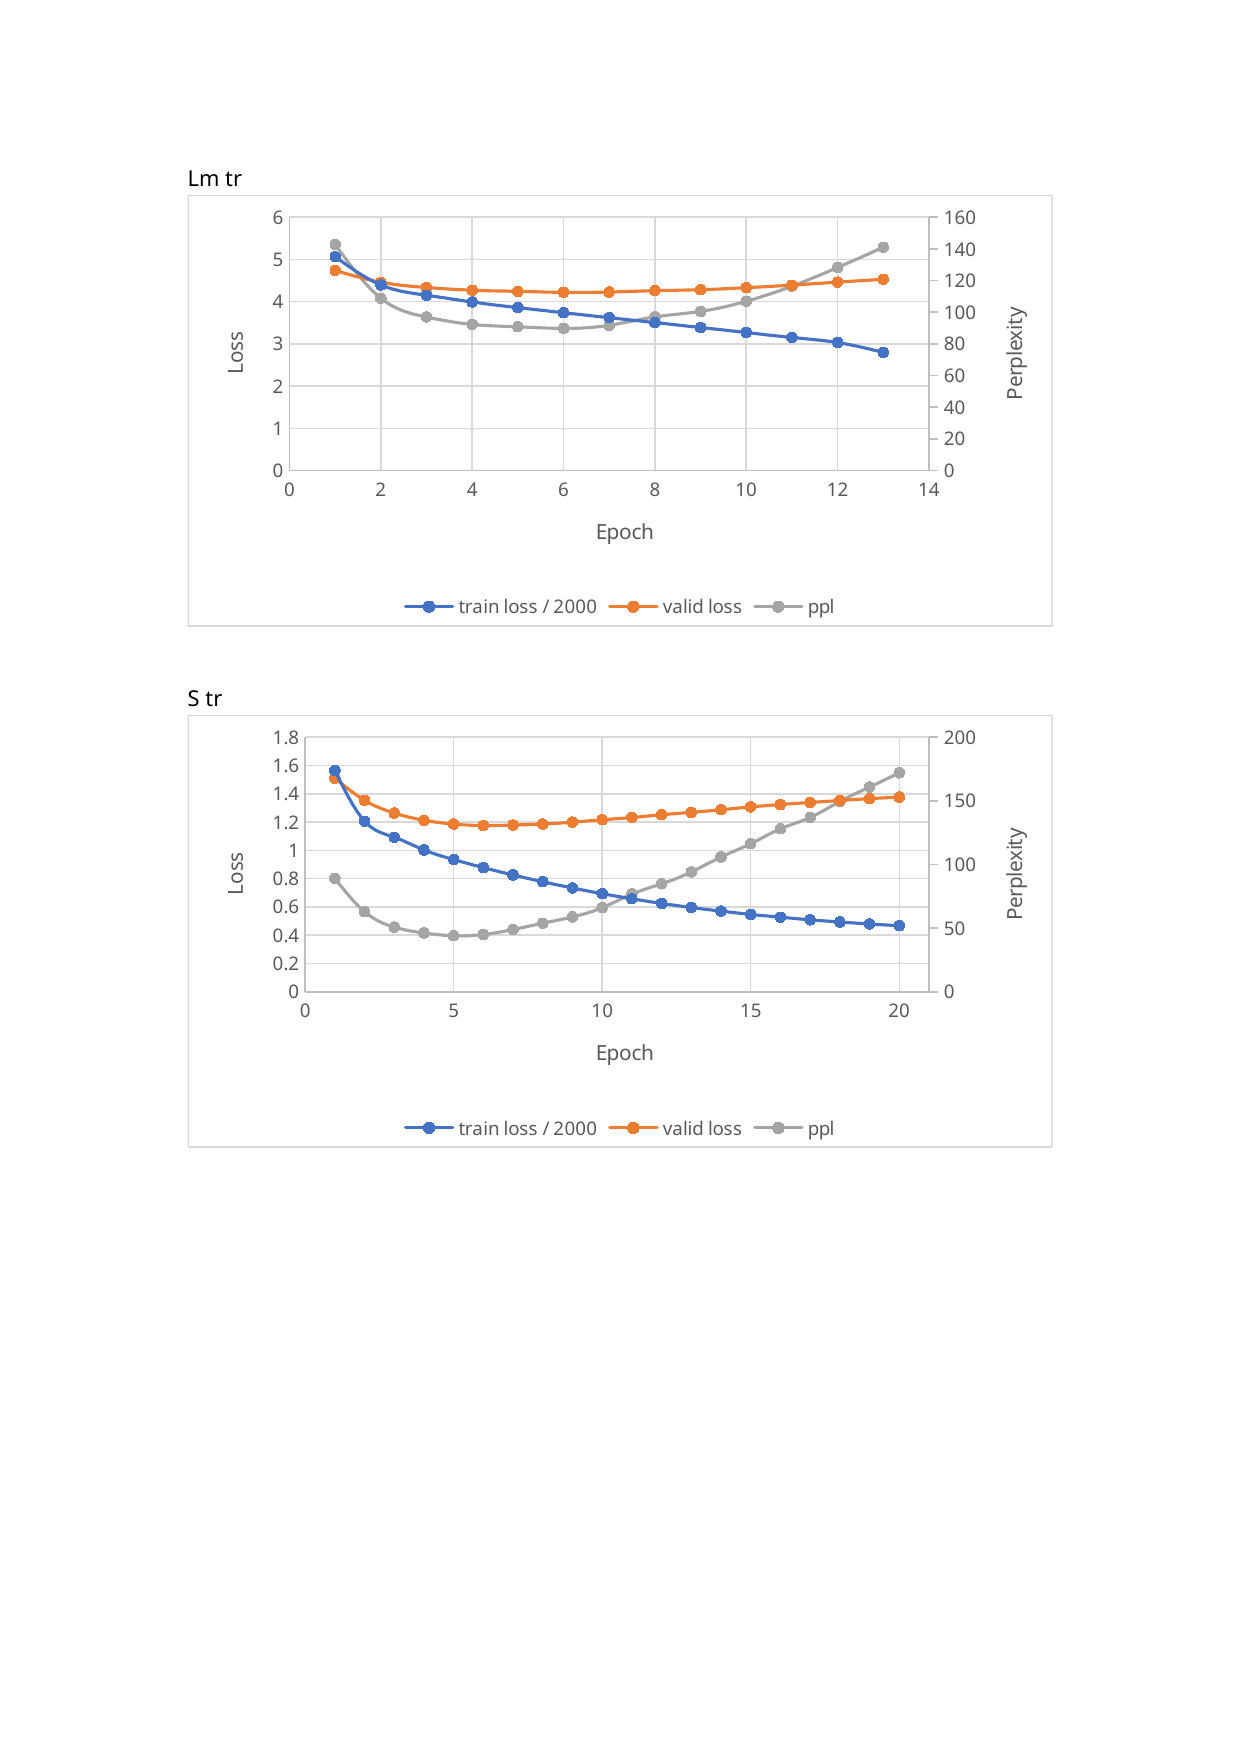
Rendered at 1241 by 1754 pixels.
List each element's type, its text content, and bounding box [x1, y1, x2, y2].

text S tr [187, 682, 1053, 714]
text Lm tr [187, 162, 1053, 194]
